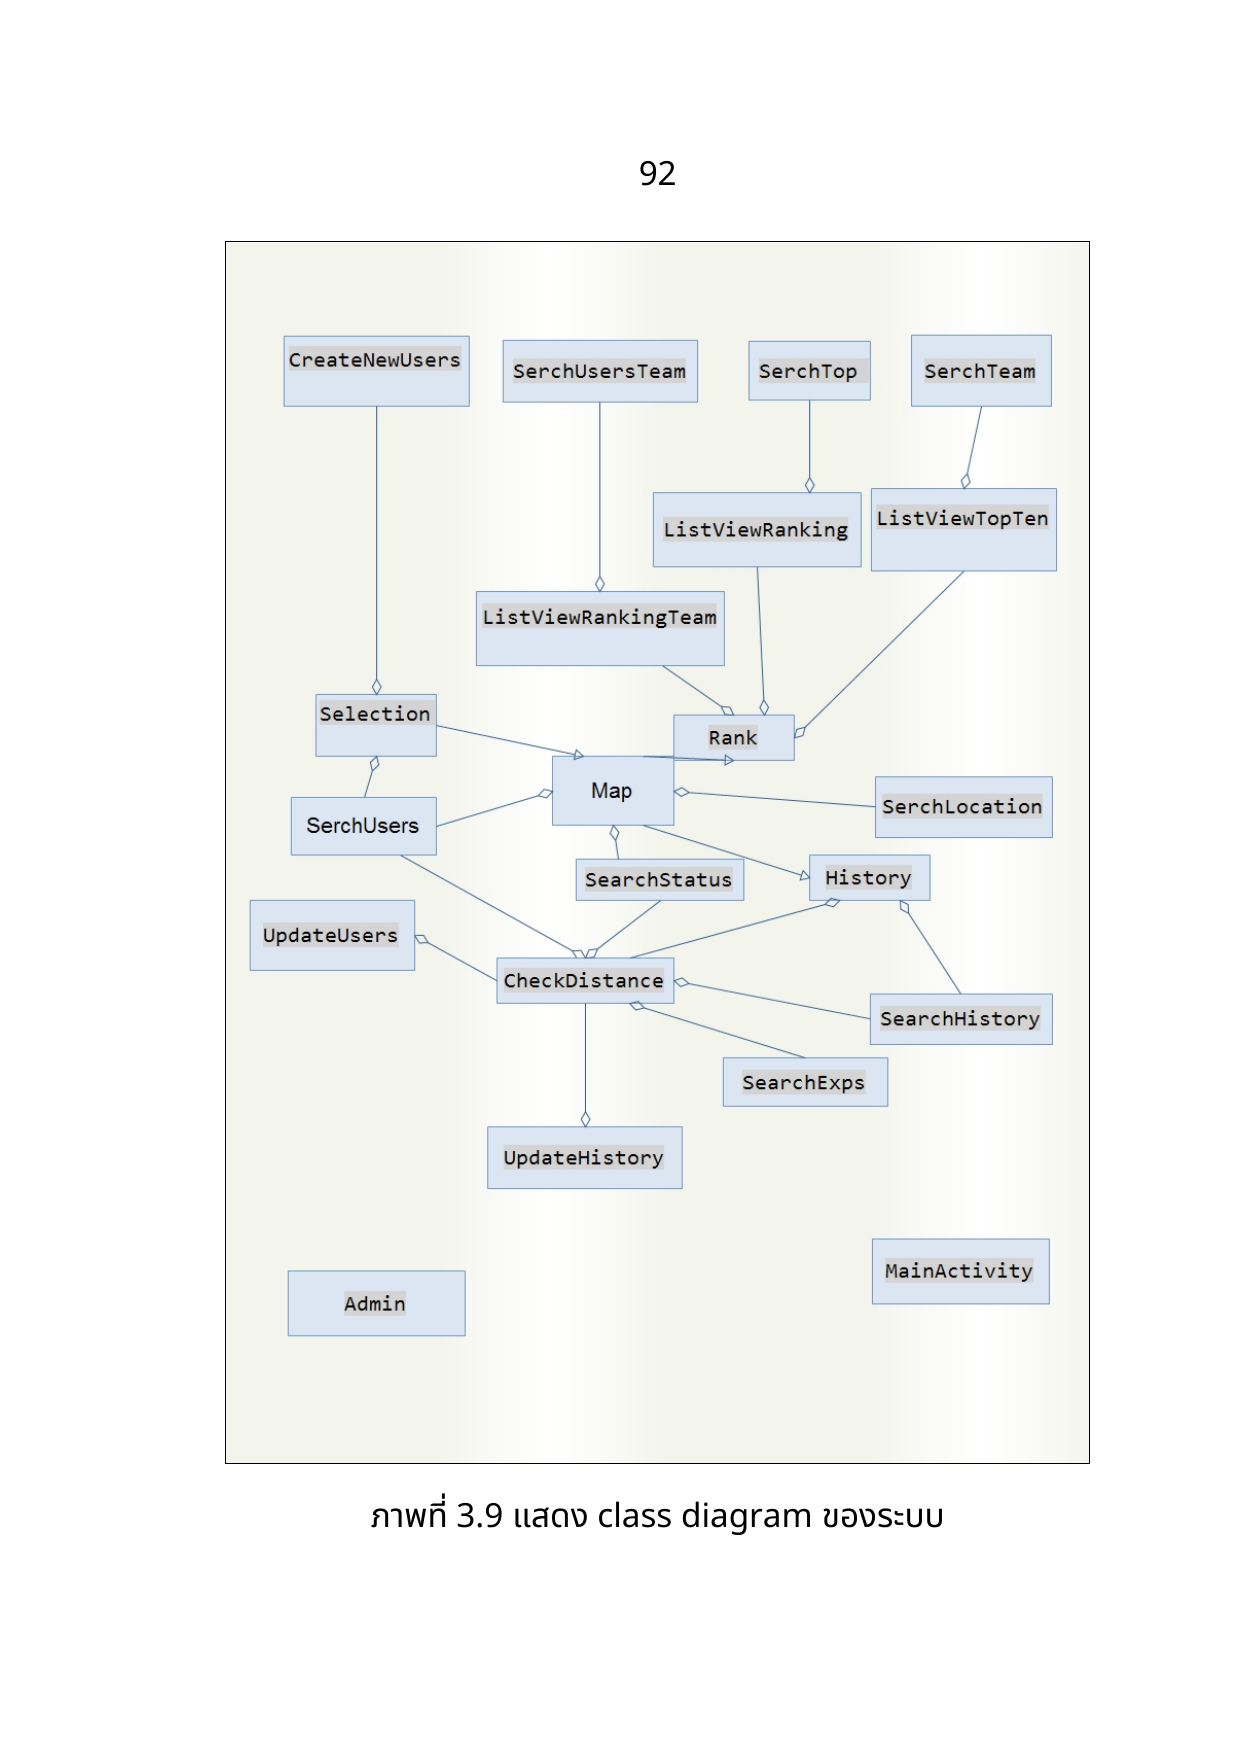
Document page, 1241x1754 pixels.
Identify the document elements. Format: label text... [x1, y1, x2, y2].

text ภาพที่ 3.9 แสดง class diagram ของระบบ [225, 1492, 1090, 1543]
picture [226, 242, 1089, 1463]
